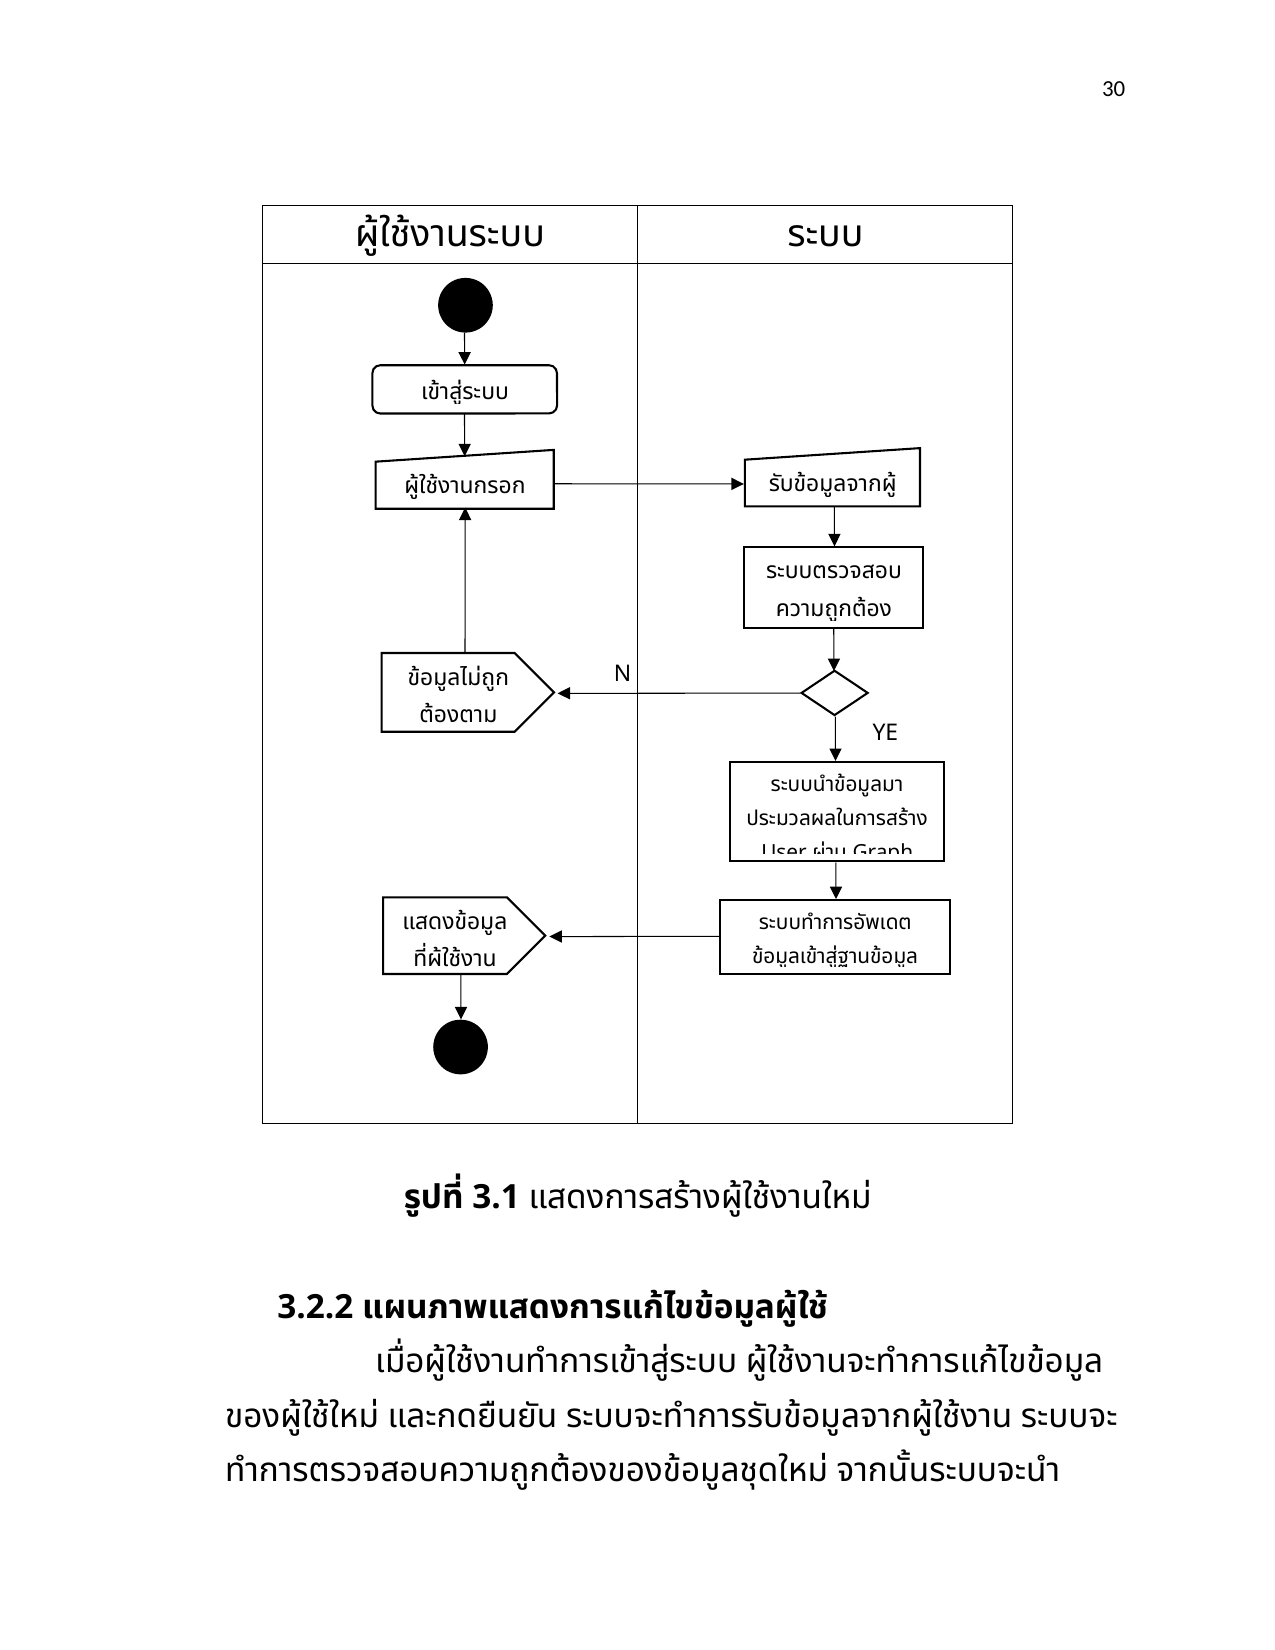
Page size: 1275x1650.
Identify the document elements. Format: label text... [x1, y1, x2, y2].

text 3.2.2 แผนภาพแสดงการแก้ไขข้อมูลผู้ใช้ [150, 1283, 1125, 1333]
text รูปที่ 3.1 แสดงการสร้างผู้ใช้งานใหม่ [150, 1173, 1125, 1224]
table_cell [263, 264, 637, 1123]
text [225, 1337, 1125, 1497]
table_cell [638, 264, 1012, 1123]
table_header ผู้ใช้งานระบบ [263, 206, 637, 263]
table_header ระบบ [638, 206, 1012, 263]
